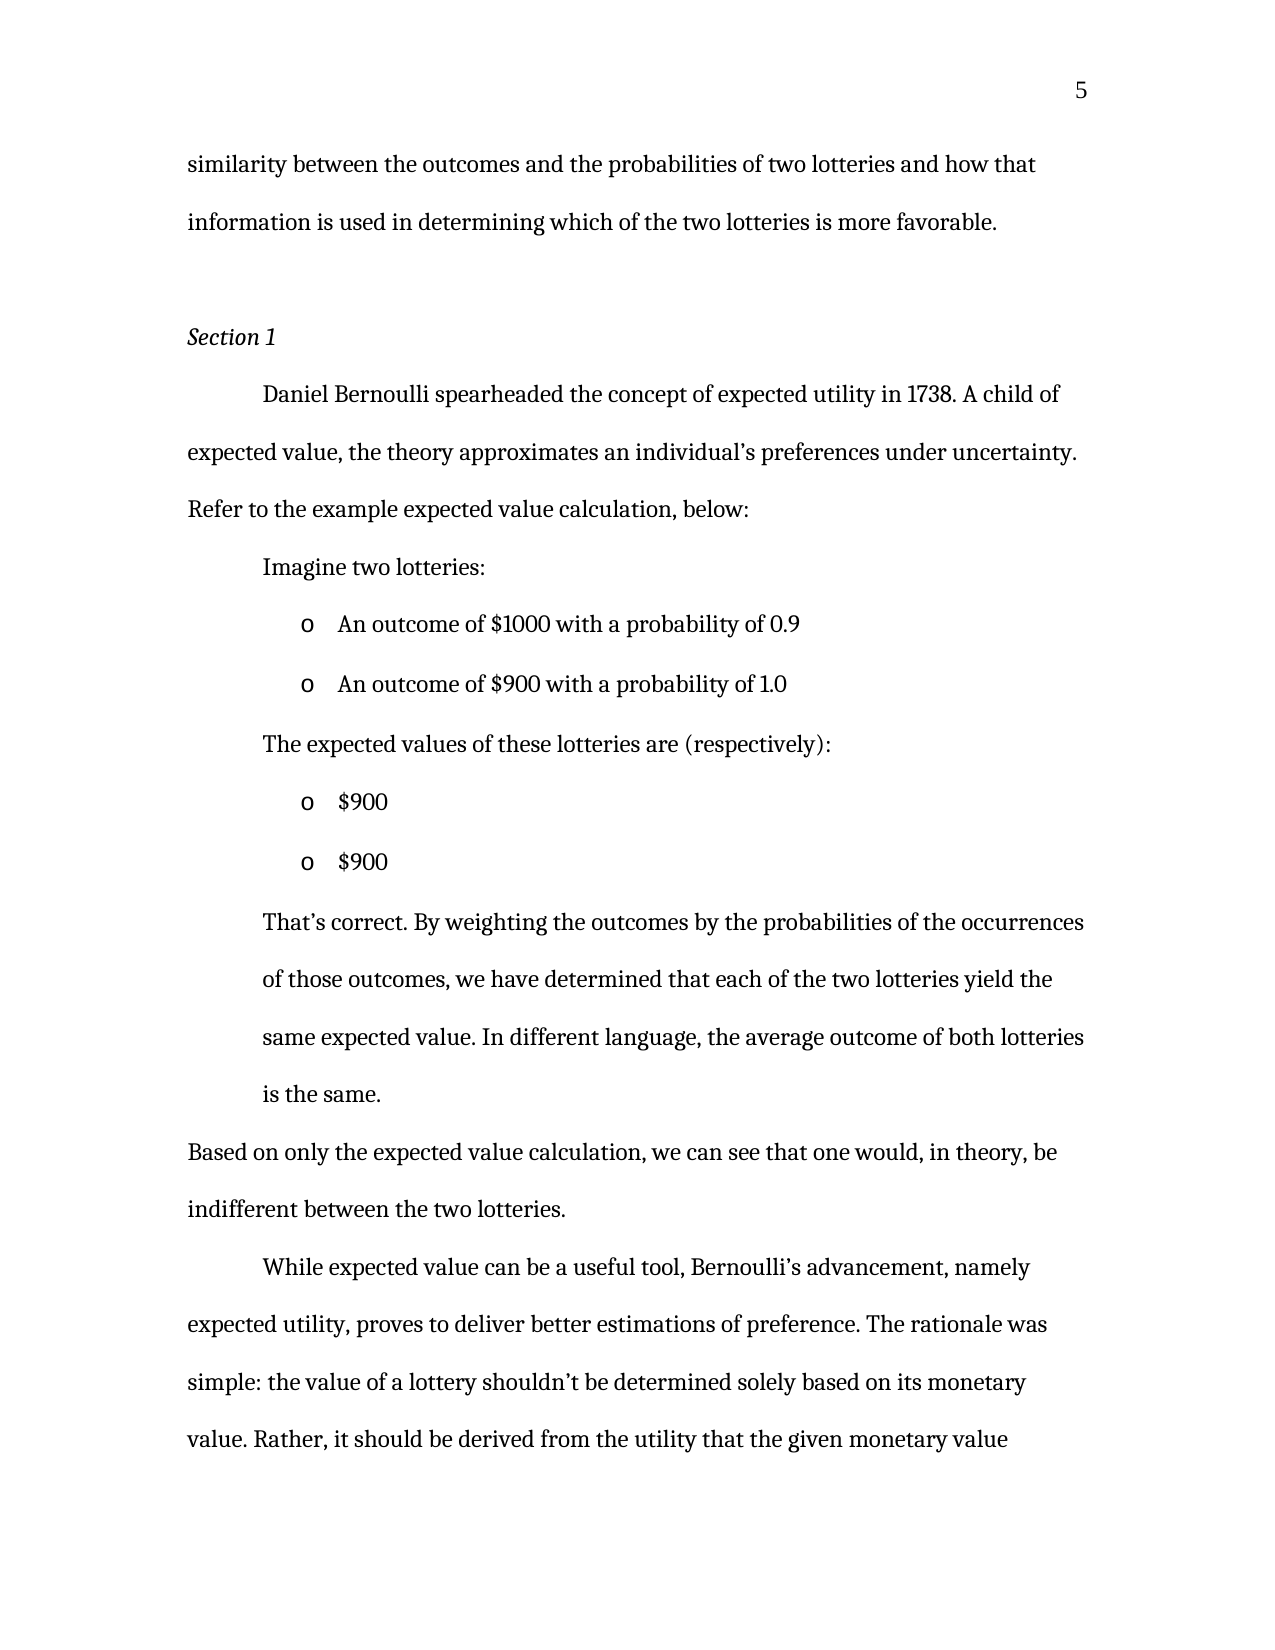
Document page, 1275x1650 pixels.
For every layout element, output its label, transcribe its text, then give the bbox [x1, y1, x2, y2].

text Based on only the expected value calculation, we can see that one would, in theory, be indifferent between the two lotteries. [187, 1137, 1087, 1224]
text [187, 1252, 1087, 1454]
text Imagine two lotteries: [187, 552, 1087, 581]
list $900 [300, 787, 1087, 817]
text Section 1 [187, 322, 1087, 351]
list An outcome of $1000 with a probability of 0.9 [300, 610, 1087, 640]
text Daniel Bernoulli spearheaded the concept of expected utility in 1738. A child of expected value, the theory approximates an individual’s preferences under uncertainty. Refer to the example expected value calculation, below: [187, 380, 1087, 524]
list $900 [300, 847, 1087, 877]
text The expected values of these lotteries are (respectively): [262, 730, 1087, 759]
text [187, 150, 1087, 236]
text That’s correct. By weighting the outcomes by the probabilities of the occurrences of those outcomes, we have determined that each of the two lotteries yield the same expected value. In different language, the average outcome of both lotteries is the same. [262, 907, 1087, 1109]
list An outcome of $900 with a probability of 1.0 [300, 670, 1087, 700]
